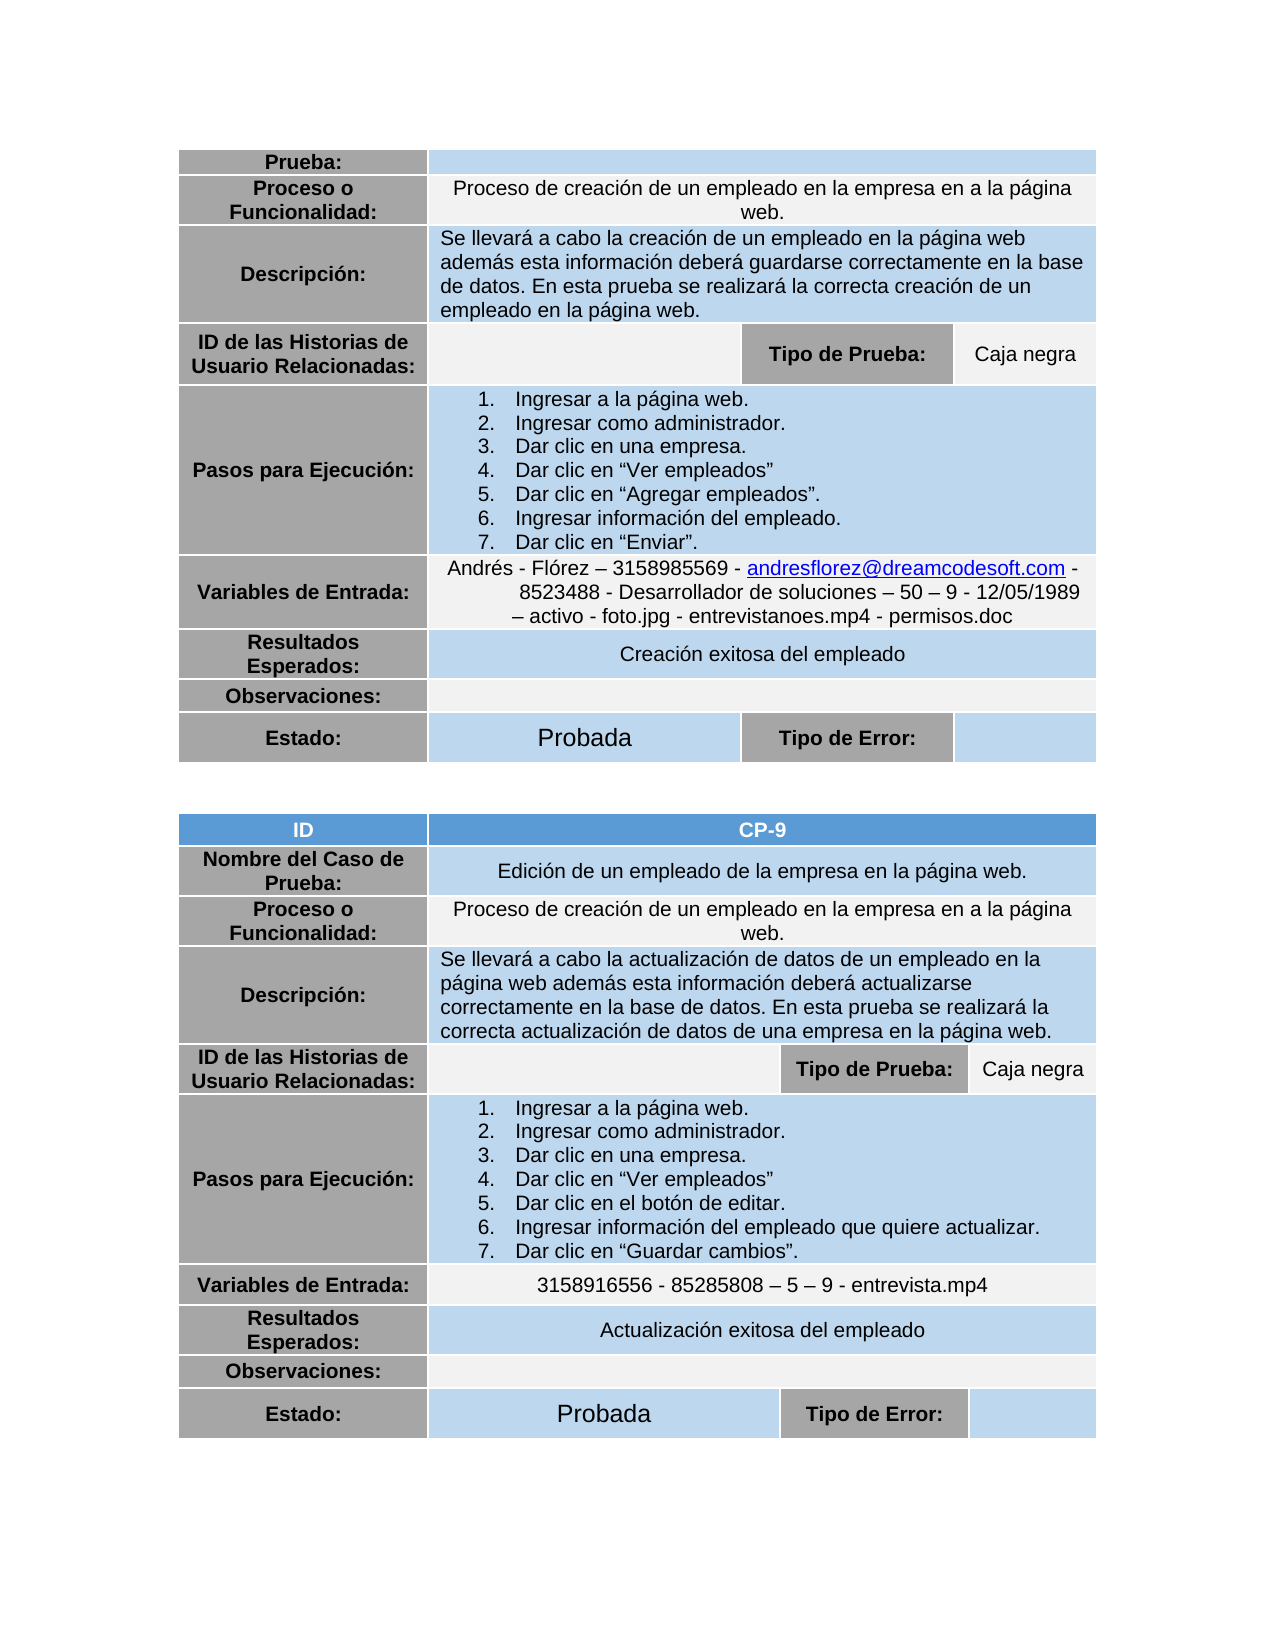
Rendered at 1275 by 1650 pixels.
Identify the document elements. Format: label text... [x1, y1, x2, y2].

table_cell Proceso de creación de un empleado en la empresa en a la página web. [429, 176, 1096, 224]
table_cell Tipo de Prueba: [781, 1045, 968, 1093]
table_cell Caja negra [970, 1045, 1096, 1093]
table_cell [955, 713, 1096, 762]
table_cell Actualización exitosa del empleado [429, 1306, 1096, 1354]
table_cell Estado: [179, 1389, 427, 1438]
table_cell Ingresar a la página web. Ingresar como administrador. Dar clic en una empresa. Dar clic en “Ver empleados” Dar clic en el botón de editar. Ingresar información del empleado que quiere actualizar. Dar clic en “Guardar cambios”. [429, 1095, 1096, 1263]
table_cell [429, 1045, 779, 1093]
table_cell Estado: [179, 713, 427, 762]
table_cell Probada [429, 713, 740, 762]
table_cell Nombre del Caso de Prueba: [179, 847, 427, 895]
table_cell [429, 150, 1096, 174]
table_cell Resultados Esperados: [179, 630, 427, 678]
table_cell Variables de Entrada: [179, 556, 427, 628]
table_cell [179, 150, 427, 174]
table_cell Proceso o Funcionalidad: [179, 897, 427, 945]
table_cell Tipo de Error: [781, 1389, 968, 1438]
table_cell Creación exitosa del empleado [429, 630, 1096, 678]
table_cell Caja negra [955, 324, 1096, 384]
table_cell Proceso o Funcionalidad: [179, 176, 427, 224]
table_cell Tipo de Prueba: [742, 324, 953, 384]
table_cell Observaciones: [179, 1356, 427, 1387]
table_cell [429, 680, 1096, 711]
table_cell Ingresar a la página web. Ingresar como administrador. Dar clic en una empresa. Dar clic en “Ver empleados” Dar clic en “Agregar empleados”. Ingresar información del empleado. Dar clic en “Enviar”. [429, 386, 1096, 554]
table_cell Se llevará a cabo la actualización de datos de un empleado en la página web además esta información deberá actualizarse correctamente en la base de datos. En esta prueba se realizará la correcta actualización de datos de una empresa en la página web. [429, 947, 1096, 1043]
table_header CP-9 [429, 814, 1096, 845]
table_cell [429, 324, 740, 384]
table_cell 3158916556 - 85285808 – 5 – 9 - entrevista.mp4 [429, 1265, 1096, 1304]
table_cell Tipo de Error: [742, 713, 953, 762]
table_cell Resultados Esperados: [179, 1306, 427, 1354]
table_cell Edición de un empleado de la empresa en la página web. [429, 847, 1096, 895]
table_cell Andrés - Flórez – 3158985569 - andresflorez@dreamcodesoft.com - 8523488 - Desarrollador de soluciones – 50 – 9 - 12/05/1989 – activo - foto.jpg - entrevistanoes.mp4 - permisos.doc [429, 556, 1096, 628]
table_cell Proceso de creación de un empleado en la empresa en a la página web. [429, 897, 1096, 945]
table_cell Descripción: [179, 226, 427, 322]
table_cell [970, 1389, 1096, 1438]
table_cell [429, 1356, 1096, 1387]
table_cell Variables de Entrada: [179, 1265, 427, 1304]
table_cell Se llevará a cabo la creación de un empleado en la página web además esta información deberá guardarse correctamente en la base de datos. En esta prueba se realizará la correcta creación de un empleado en la página web. [429, 226, 1096, 322]
table_cell Observaciones: [179, 680, 427, 711]
table_cell Pasos para Ejecución: [179, 386, 427, 554]
table_cell Probada [429, 1389, 779, 1438]
table_header ID [179, 814, 427, 845]
table_cell ID de las Historias de Usuario Relacionadas: [179, 1045, 427, 1093]
table_cell ID de las Historias de Usuario Relacionadas: [179, 324, 427, 384]
table_cell Pasos para Ejecución: [179, 1095, 427, 1263]
table_cell Descripción: [179, 947, 427, 1043]
